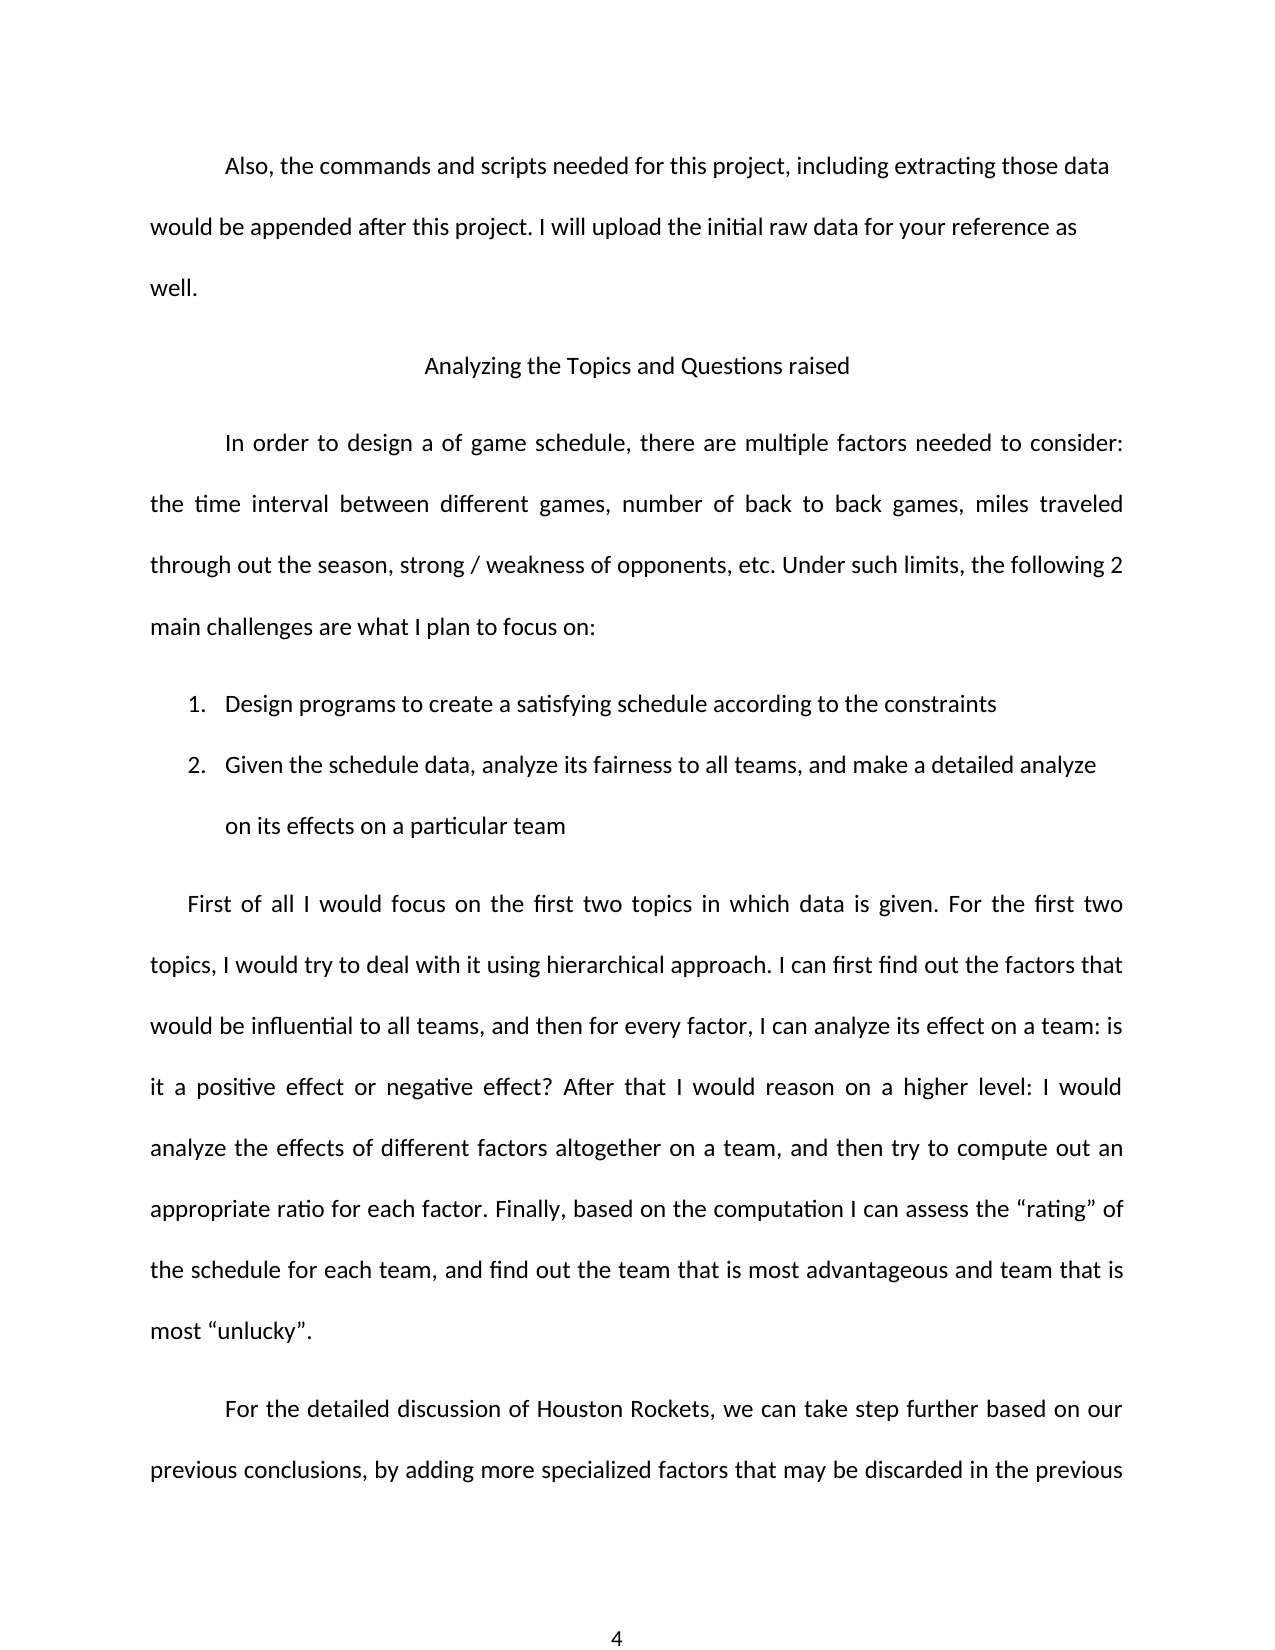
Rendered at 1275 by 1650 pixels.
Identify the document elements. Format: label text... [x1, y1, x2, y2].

text Analyzing the Topics and Questions raised [150, 350, 1125, 380]
list Design programs to create a satisfying schedule according to the constraints [187, 688, 1125, 719]
text Also, the commands and scripts needed for this project, including extracting those data would be appended after this project. I will upload the initial raw data for your reference as well. [150, 150, 1125, 303]
text First of all I would focus on the first two topics in which data is given. For the first two topics, I would try to deal with it using hierarchical approach. I can first find out the factors that would be influential to all teams, and then for every factor, I can analyze its effect on a team: is it a positive effect or negative effect? After that I would reason on a higher level: I would analyze the effects of different factors altogether on a team, and then try to compute out an appropriate ratio for each factor. Finally, based on the computation I can assess the “rating” of the schedule for each team, and find out the team that is most advantageous and team that is most “unlucky”. [150, 888, 1125, 1346]
list Given the schedule data, analyze its fairness to all teams, and make a detailed analyze on its effects on a particular team [187, 749, 1125, 841]
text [150, 1393, 1125, 1485]
text In order to design a of game schedule, there are multiple factors needed to consider: the time interval between different games, number of back to back games, miles traveled through out the season, strong / weakness of opponents, etc. Under such limits, the following 2 main challenges are what I plan to focus on: [150, 427, 1125, 641]
